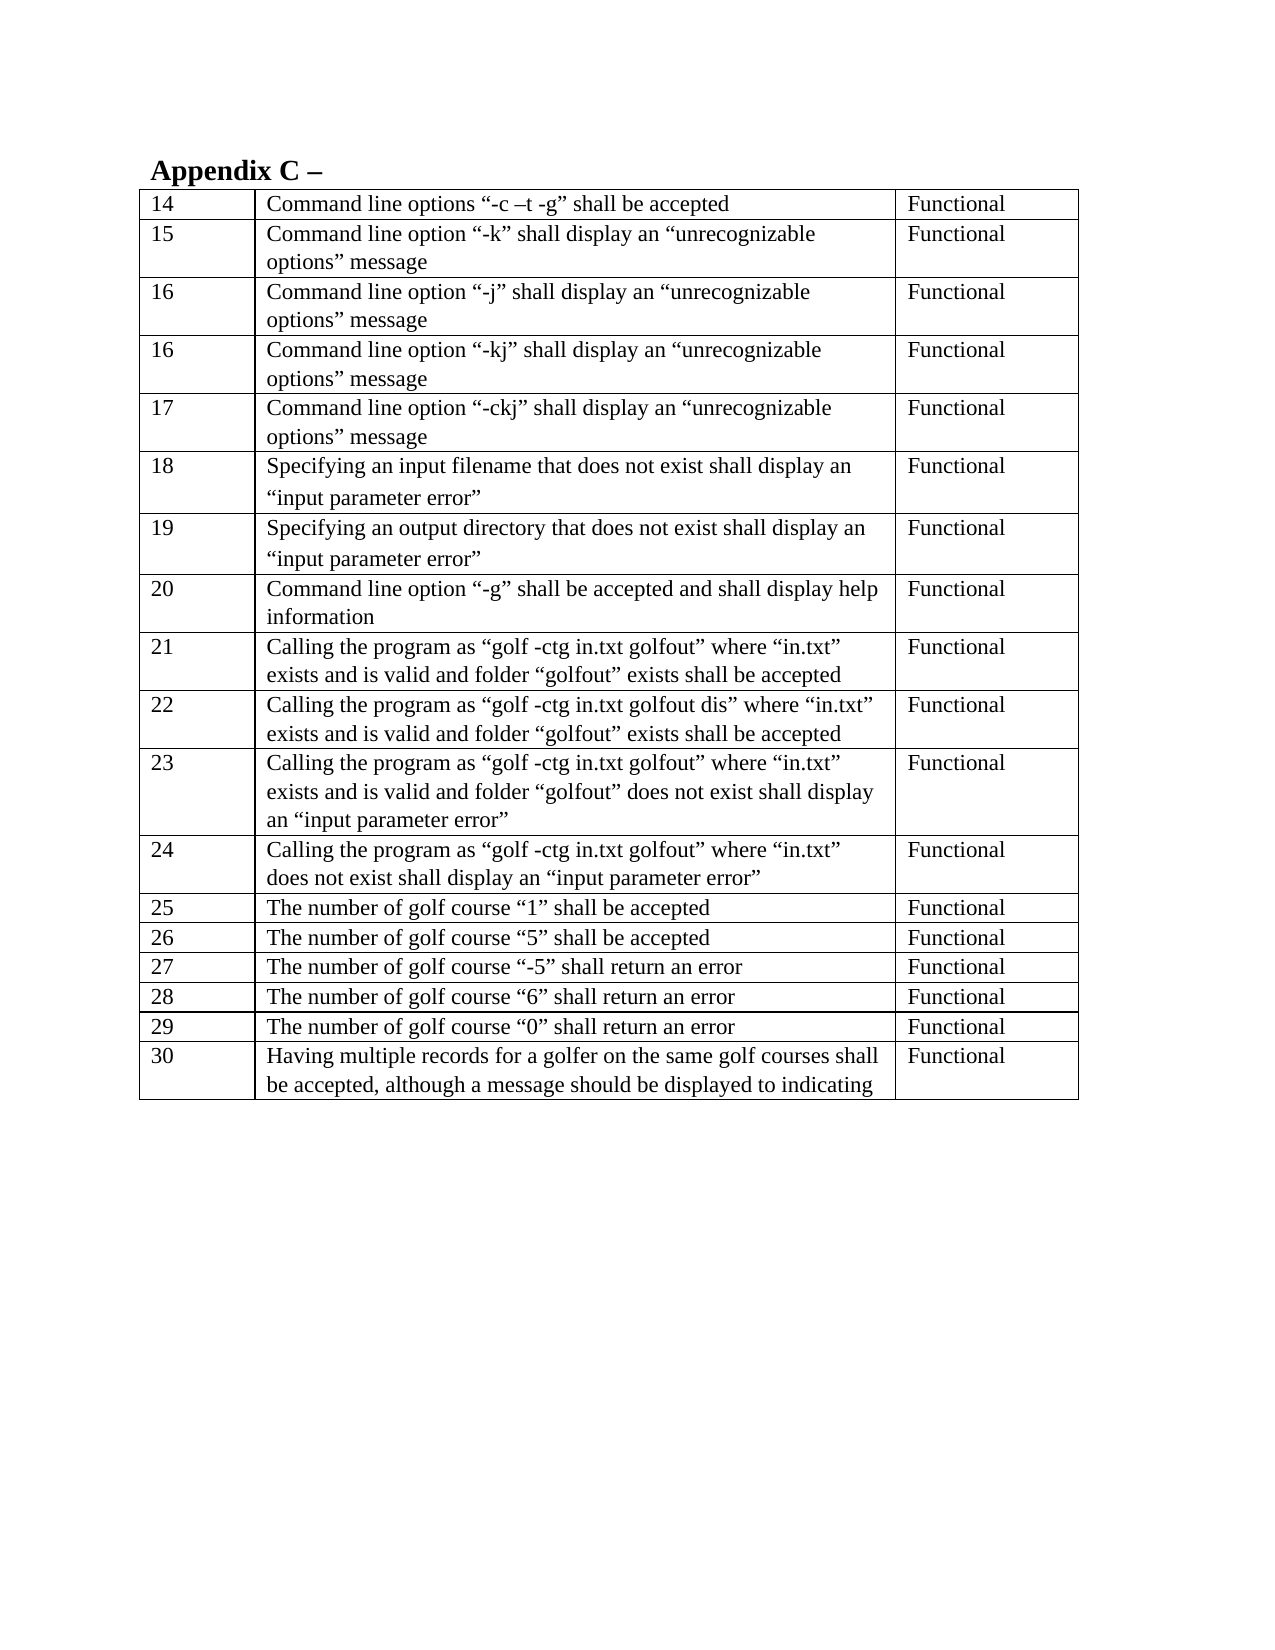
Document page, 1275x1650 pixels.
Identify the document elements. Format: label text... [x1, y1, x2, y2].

table_cell Functional [896, 894, 1078, 922]
table_cell 14 [140, 190, 254, 218]
table_cell 24 [140, 836, 254, 893]
table_cell 26 [140, 923, 254, 952]
table_cell Functional [896, 452, 1078, 513]
table_cell 16 [140, 278, 254, 335]
table_cell Command line options “-c –t -g” shall be accepted [256, 190, 895, 218]
table_cell 17 [140, 394, 254, 451]
table_cell Functional [896, 691, 1078, 748]
table_cell 16 [140, 336, 254, 393]
table_cell Functional [896, 514, 1078, 573]
table_cell Calling the program as “golf -ctg in.txt golfout” where “in.txt” exists and is valid and folder “golfout” does not exist shall display an “input parameter error” [256, 749, 895, 834]
table_cell Having multiple records for a golfer on the same golf courses shall be accepted, although a message should be displayed to indicating [256, 1042, 895, 1099]
table_cell Calling the program as “golf -ctg in.txt golfout dis” where “in.txt” exists and is valid and folder “golfout” exists shall be accepted [256, 691, 895, 748]
table_cell Specifying an output directory that does not exist shall display an “input parameter error” [256, 514, 895, 573]
table_cell Functional [896, 1013, 1078, 1041]
table_cell Functional [896, 749, 1078, 834]
table_cell Command line option “-k” shall display an “unrecognizable options” message [256, 220, 895, 277]
table_cell Specifying an input filename that does not exist shall display an “input parameter error” [256, 452, 895, 513]
table_cell 30 [140, 1042, 254, 1099]
table_cell Command line option “-g” shall be accepted and shall display help information [256, 575, 895, 632]
table_cell 28 [140, 983, 254, 1011]
table_cell The number of golf course “0” shall return an error [256, 1013, 895, 1041]
table_cell The number of golf course “1” shall be accepted [256, 894, 895, 922]
table_cell 19 [140, 514, 254, 573]
table_cell Command line option “-j” shall display an “unrecognizable options” message [256, 278, 895, 335]
table_cell Functional [896, 190, 1078, 218]
table_cell The number of golf course “5” shall be accepted [256, 923, 895, 952]
table_cell Functional [896, 633, 1078, 690]
table_cell 29 [140, 1013, 254, 1041]
table_cell Functional [896, 836, 1078, 893]
table_cell The number of golf course “6” shall return an error [256, 983, 895, 1011]
table_cell Functional [896, 394, 1078, 451]
table_cell 15 [140, 220, 254, 277]
table_cell Functional [896, 983, 1078, 1011]
table_cell Functional [896, 923, 1078, 952]
table_cell 18 [140, 452, 254, 513]
table_cell Functional [896, 220, 1078, 277]
table_cell 27 [140, 953, 254, 982]
table_cell 21 [140, 633, 254, 690]
table_cell Functional [896, 1042, 1078, 1099]
table_cell Functional [896, 278, 1078, 335]
table_cell Functional [896, 336, 1078, 393]
table_cell 20 [140, 575, 254, 632]
table_cell Command line option “-kj” shall display an “unrecognizable options” message [256, 336, 895, 393]
table_cell Functional [896, 953, 1078, 982]
table_cell The number of golf course “-5” shall return an error [256, 953, 895, 982]
table_cell Command line option “-ckj” shall display an “unrecognizable options” message [256, 394, 895, 451]
table_cell Functional [896, 575, 1078, 632]
table_cell 23 [140, 749, 254, 834]
table_cell Calling the program as “golf -ctg in.txt golfout” where “in.txt” does not exist shall display an “input parameter error” [256, 836, 895, 893]
table_cell 25 [140, 894, 254, 922]
table_cell Calling the program as “golf -ctg in.txt golfout” where “in.txt” exists and is valid and folder “golfout” exists shall be accepted [256, 633, 895, 690]
table_cell 22 [140, 691, 254, 748]
